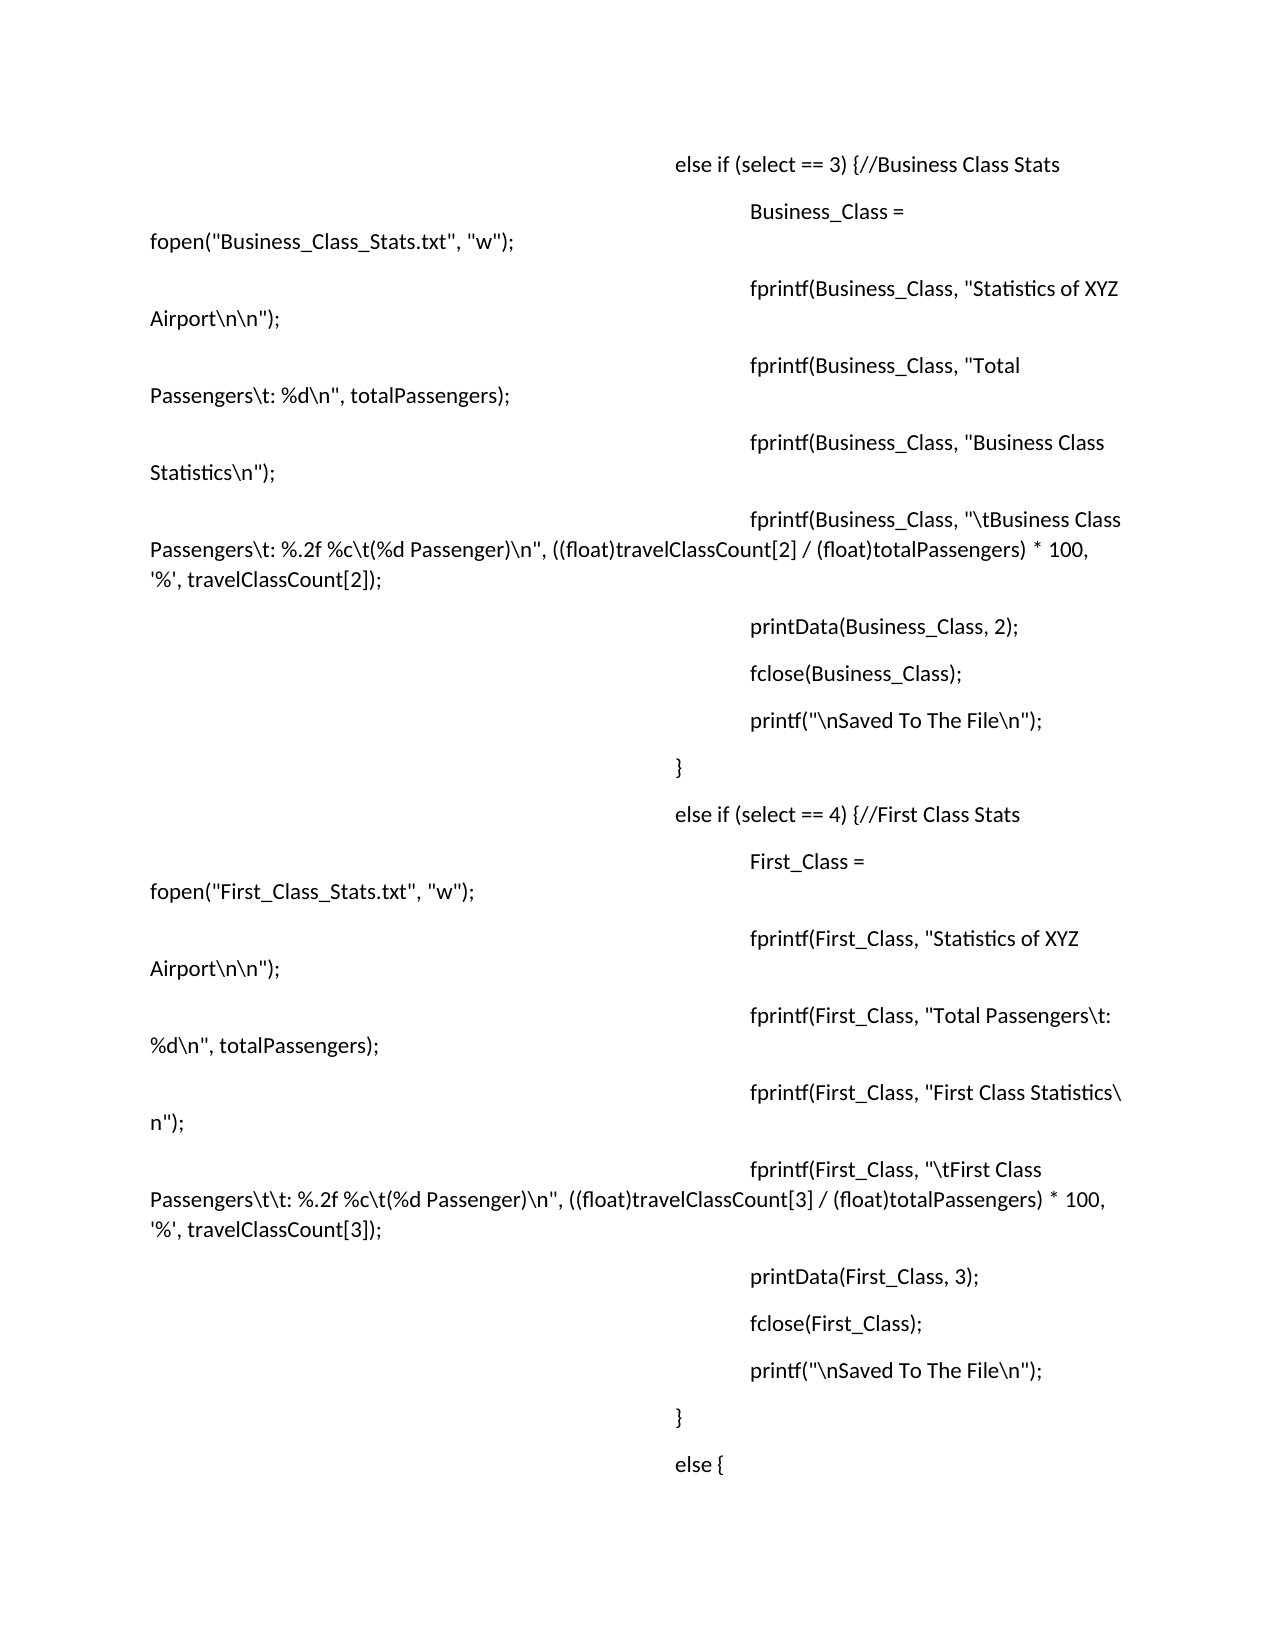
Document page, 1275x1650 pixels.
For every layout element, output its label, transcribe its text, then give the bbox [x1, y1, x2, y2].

text fprintf(Business_Class, "Total Passengers\t: %d\n", totalPassengers); [150, 351, 1125, 409]
text fprintf(First_Class, "\tFirst Class Passengers\t\t: %.2f %c\t(%d Passenger)\n", ((float)travelClassCount[3] / (float)totalPassengers) * 100, '%', travelClassCount[3]); [150, 1155, 1125, 1244]
text printf("\nSaved To The File\n"); [150, 1356, 1125, 1384]
text printData(Business_Class, 2); [150, 612, 1125, 641]
text } [150, 1403, 1125, 1431]
text fclose(Business_Class); [150, 659, 1125, 687]
text fprintf(First_Class, "Total Passengers\t: %d\n", totalPassengers); [150, 1001, 1125, 1059]
text fprintf(Business_Class, "Statistics of XYZ Airport\n\n"); [150, 274, 1125, 332]
text else { [150, 1450, 1125, 1478]
text fprintf(Business_Class, "Business Class Statistics\n"); [150, 428, 1125, 486]
text printData(First_Class, 3); [150, 1262, 1125, 1291]
text First_Class = fopen("First_Class_Stats.txt", "w"); [150, 847, 1125, 905]
text } [150, 753, 1125, 781]
text printf("\nSaved To The File\n"); [150, 706, 1125, 734]
text else if (select == 3) {//Business Class Stats [150, 150, 1125, 178]
text fprintf(First_Class, "First Class Statistics\n"); [150, 1078, 1125, 1136]
text fprintf(First_Class, "Statistics of XYZ Airport\n\n"); [150, 924, 1125, 982]
text Business_Class = fopen("Business_Class_Stats.txt", "w"); [150, 197, 1125, 255]
text fclose(First_Class); [150, 1309, 1125, 1337]
text fprintf(Business_Class, "\tBusiness Class Passengers\t: %.2f %c\t(%d Passenger)\n", ((float)travelClassCount[2] / (float)totalPassengers) * 100, '%', travelClassCount[2]); [150, 505, 1125, 594]
text else if (select == 4) {//First Class Stats [150, 800, 1125, 828]
